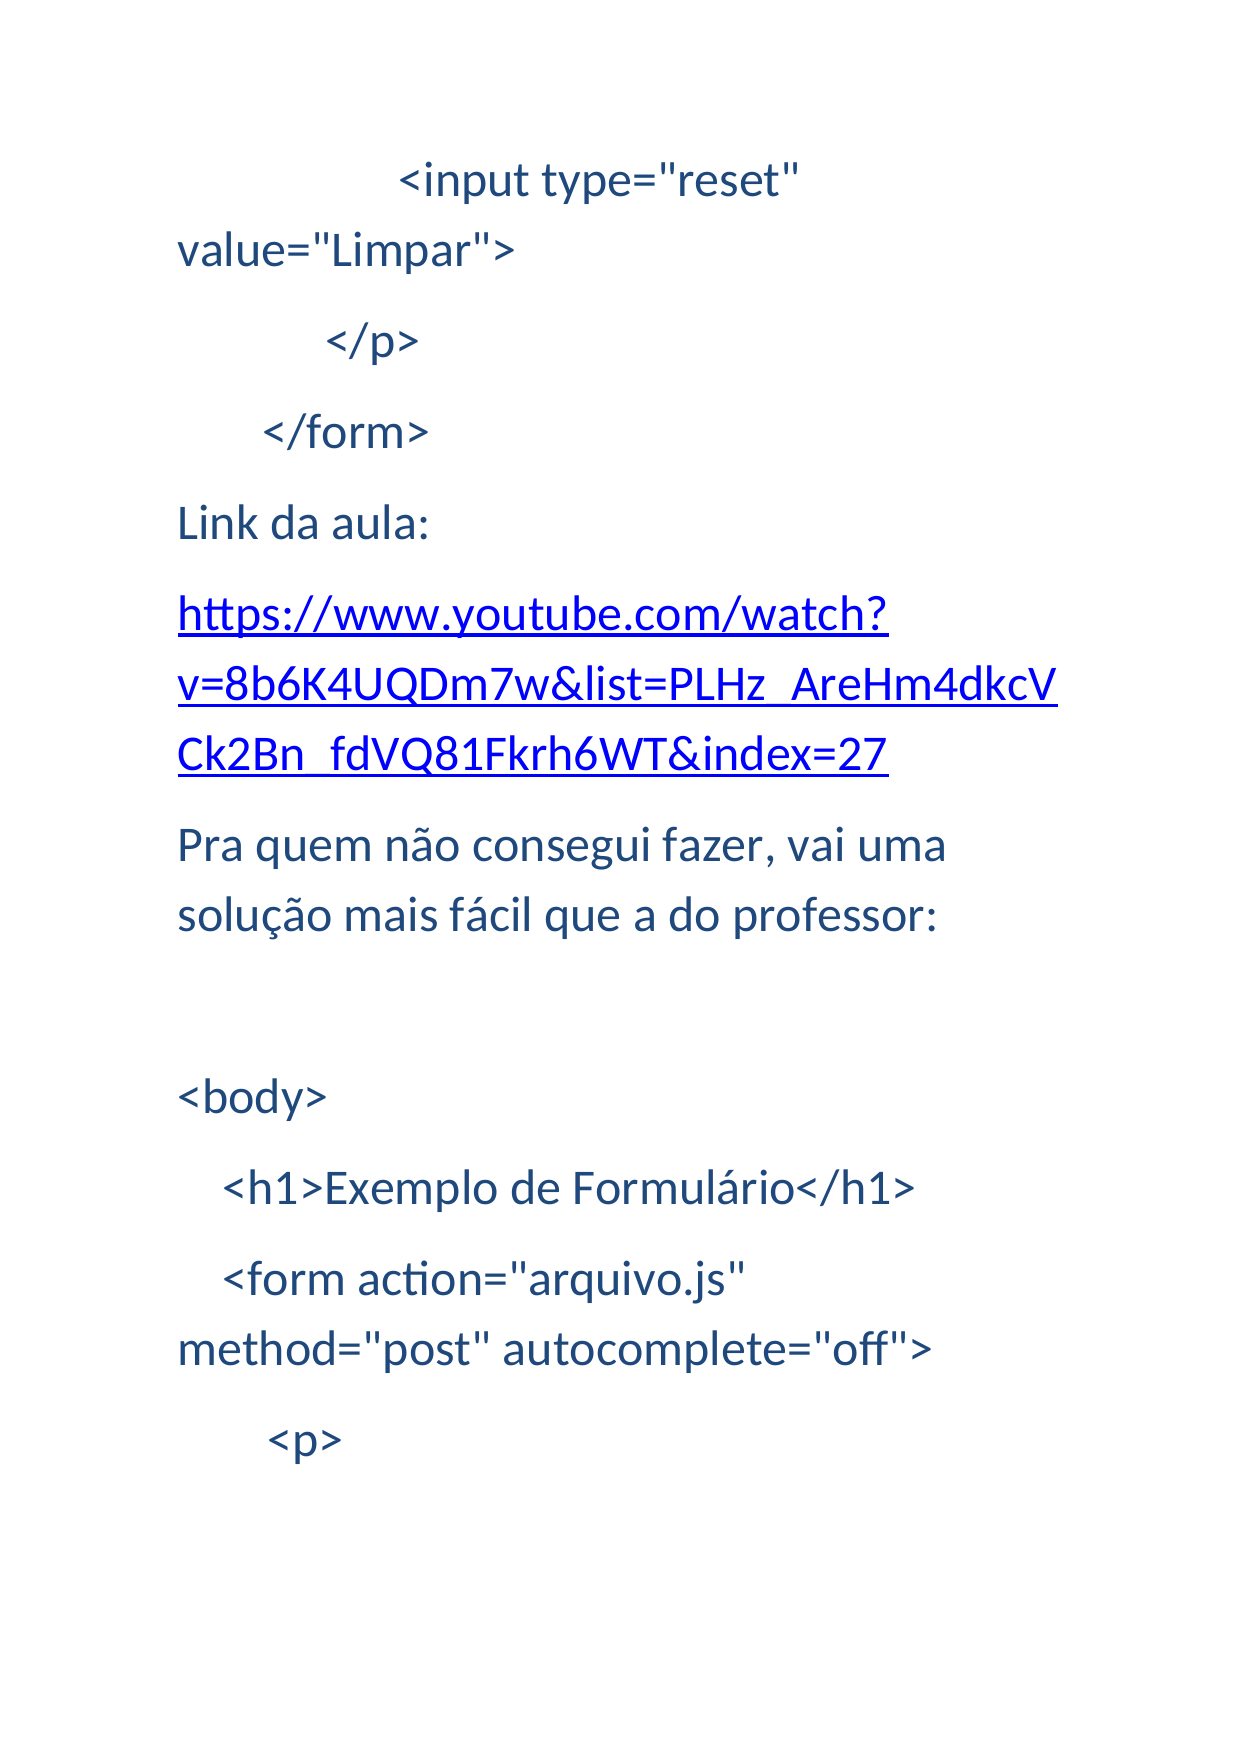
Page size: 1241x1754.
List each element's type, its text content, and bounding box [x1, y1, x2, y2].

text Link da aula: [177, 491, 1063, 552]
text <p> [177, 1407, 1063, 1468]
text <body> [177, 1064, 1063, 1126]
text Pra quem não consegui fazer, vai uma solução mais fácil que a do professor: [177, 813, 1063, 944]
text </p> [177, 309, 1063, 370]
text <h1>Exemplo de Formulário</h1> [177, 1156, 1063, 1217]
text <form action="arquivo.js" method="post" autocomplete="off"> [177, 1246, 1063, 1378]
text </form> [177, 399, 1063, 461]
text https://www.youtube.com/watch?v=8b6K4UQDm7w&list=PLHz_AreHm4dkcVCk2Bn_fdVQ81Fkrh6WT&index=27 [177, 581, 1063, 783]
text <input type="reset" value="Limpar"> [177, 148, 1063, 279]
